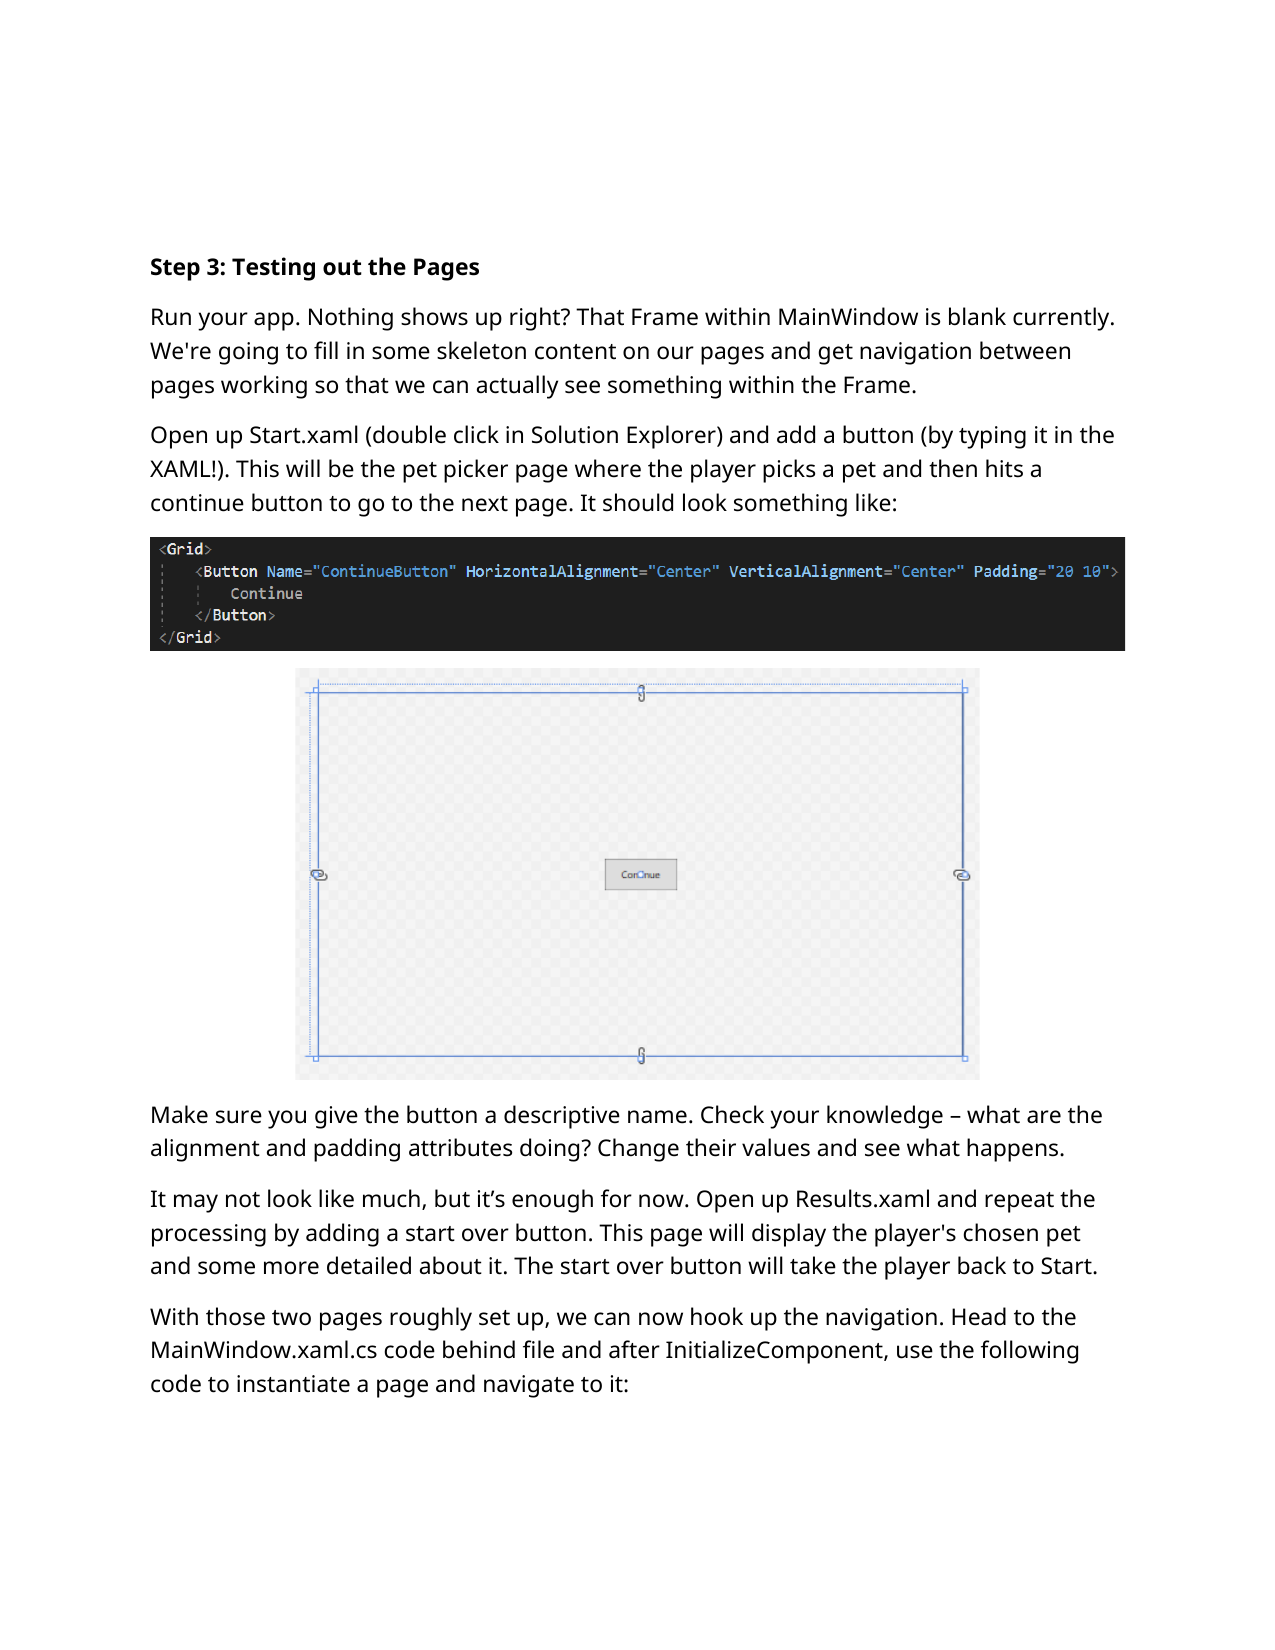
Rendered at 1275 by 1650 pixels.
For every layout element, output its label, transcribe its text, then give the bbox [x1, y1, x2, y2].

text Open up Start.xaml (double click in Solution Explorer) and add a button (by typing it in the XAML!). This will be the pet picker page where the player picks a pet and then hits a continue button to go to the next page. It should look something like: [150, 419, 1125, 518]
text Step 3: Testing out the Pages [150, 251, 1125, 282]
picture [150, 537, 1125, 651]
text Make sure you give the button a descriptive name. Check your knowledge – what are the alignment and padding attributes doing? Change their values and see what happens. [150, 1099, 1125, 1164]
text It may not look like much, but it’s enough for now. Open up Results.xaml and repeat the processing by adding a start over button. This page will display the player's chosen pet and some more detailed about it. The start over button will take the player back to Start. [150, 1183, 1125, 1282]
picture [295, 668, 980, 1080]
text Run your app. Nothing shows up right? That Frame within MainWindow is blank currently. We're going to fill in some skeleton content on our pages and get navigation between pages working so that we can actually see something within the Frame. [150, 301, 1125, 400]
text With those two pages roughly set up, we can now hook up the navigation. Head to the MainWindow.xaml.cs code behind file and after InitializeComponent, use the following code to instantiate a page and navigate to it: [150, 1301, 1125, 1399]
